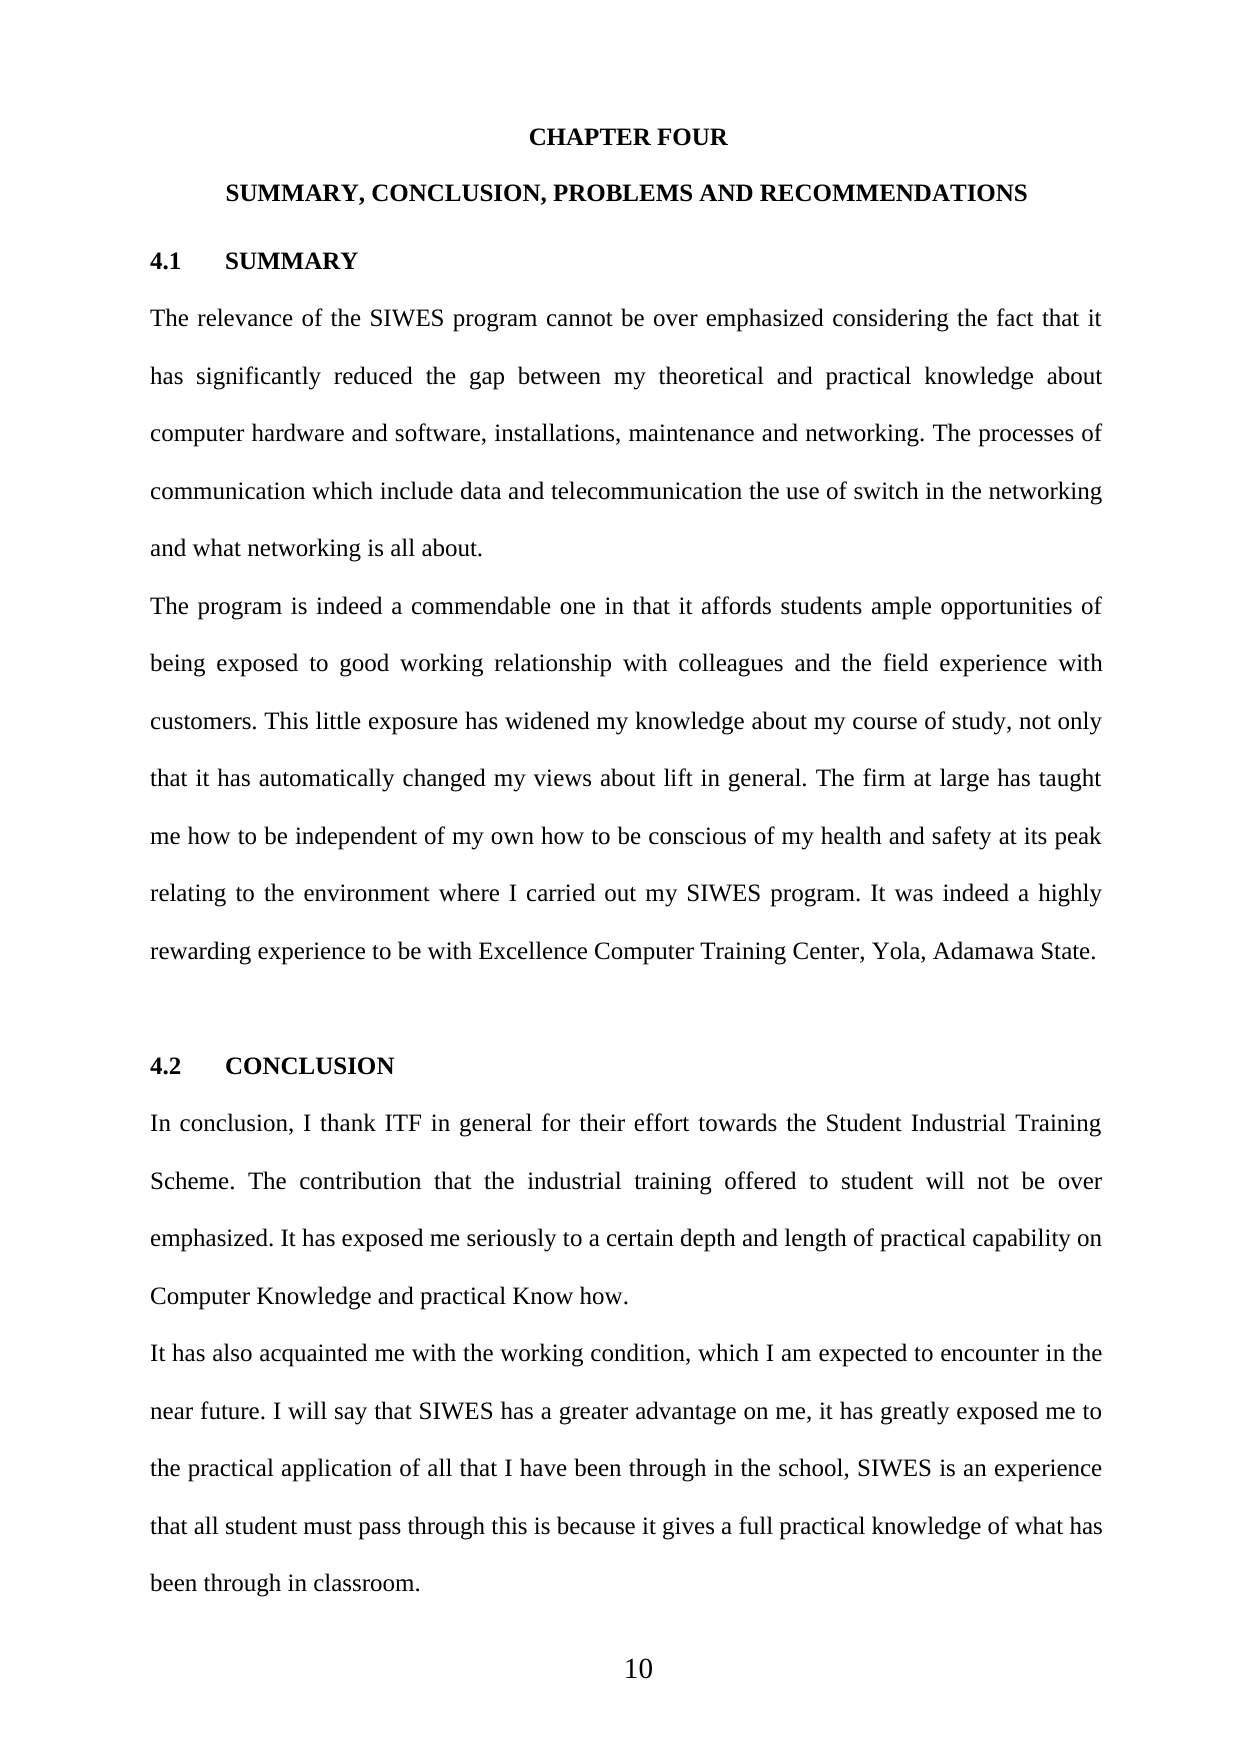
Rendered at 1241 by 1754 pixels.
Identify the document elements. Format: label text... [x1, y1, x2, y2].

text In conclusion, I thank ITF in general for their effort towards the Student Industrial Training Scheme. The contribution that the industrial training offered to student will not be over emphasized. It has exposed me seriously to a certain depth and length of practical capability on Computer Knowledge and practical Know how. [150, 1108, 1103, 1310]
text SUMMARY, CONCLUSION, PROBLEMS AND RECOMMENDATIONS [150, 178, 1103, 207]
list 4.2 CONCLUSION [150, 1051, 1103, 1080]
text CHAPTER FOUR [150, 122, 1106, 151]
text The relevance of the SIWES program cannot be over emphasized considering the fact that it has significantly reduced the gap between my theoretical and practical knowledge about computer hardware and software, installations, maintenance and networking. The processes of communication which include data and telecommunication the use of switch in the networking and what networking is all about. [150, 303, 1103, 562]
text It has also acquainted me with the working condition, which I am expected to encounter in the near future. I will say that SIWES has a greater advantage on me, it has greatly exposed me to the practical application of all that I have been through in the school, SIWES is an experience that all student must pass through this is because it gives a full practical knowledge of what has been through in classroom. [150, 1338, 1103, 1597]
subtitle 4.1 SUMMARY [150, 246, 1103, 275]
text The program is indeed a commendable one in that it affords students ample opportunities of being exposed to good working relationship with colleagues and the field experience with customers. This little exposure has widened my knowledge about my course of study, not only that it has automatically changed my views about lift in general. The firm at large has taught me how to be independent of my own how to be conscious of my health and safety at its peak relating to the environment where I carried out my SIWES program. It was indeed a highly rewarding experience to be with Excellence Computer Training Center, Yola, Adamawa State. [150, 591, 1103, 965]
